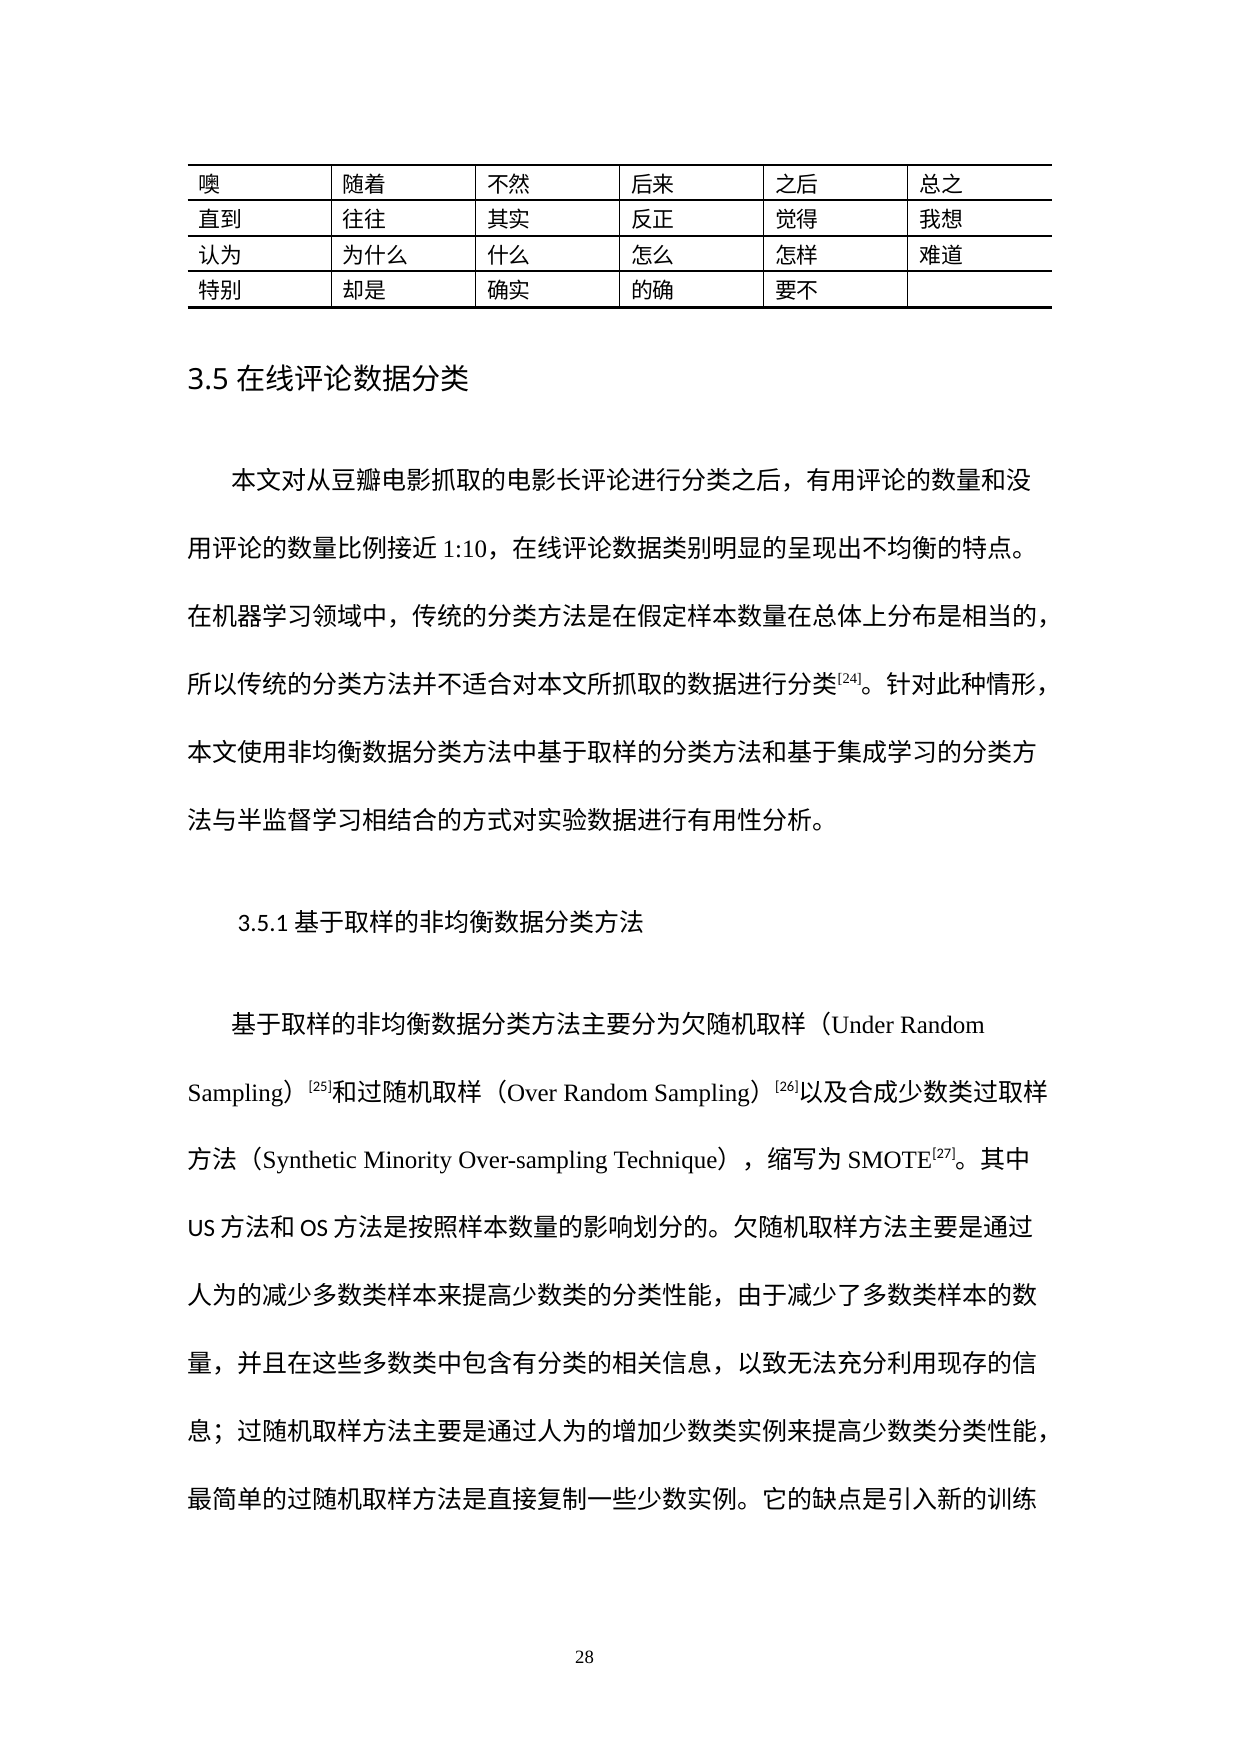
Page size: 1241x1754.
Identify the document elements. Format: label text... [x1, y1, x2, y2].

table_cell 的确 [620, 272, 763, 306]
table_cell 反正 [620, 201, 763, 235]
text 本文对从豆瓣电影抓取的电影长评论进行分类之后，有用评论的数量和没用评论的数量比例接近1:10，在线评论数据类别明显的呈现出不均衡的特点。在机器学习领域中，传统的分类方法是在假定样本数量在总体上分布是相当的，所以传统的分类方法并不适合对本文所抓取的数据进行分类[24]。针对此种情形，本文使用非均衡数据分类方法中基于取样的分类方法和基于集成学习的分类方法与半监督学习相结合的方式对实验数据进行有用性分析。 [187, 445, 1053, 852]
table_cell 总之 [908, 166, 1052, 199]
table_cell 其实 [476, 201, 619, 235]
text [187, 988, 1053, 1532]
table_cell 噢 [188, 166, 331, 199]
table_cell 特别 [188, 272, 331, 306]
table_cell 难道 [908, 237, 1052, 270]
table_cell 随着 [332, 166, 475, 199]
table_cell 为什么 [332, 237, 475, 270]
table_cell 要不 [764, 272, 907, 306]
table_cell 确实 [476, 272, 619, 306]
table_cell 后来 [620, 166, 763, 199]
table_cell 怎样 [764, 237, 907, 270]
subtitle 3.5 在线评论数据分类 [187, 343, 1053, 411]
table_cell 不然 [476, 166, 619, 199]
table_cell 却是 [332, 272, 475, 306]
table_cell 认为 [188, 237, 331, 270]
table_cell 往往 [332, 201, 475, 235]
table_cell 我想 [908, 201, 1052, 235]
subtitle 3.5.1 基于取样的非均衡数据分类方法 [187, 886, 1053, 954]
table_cell 什么 [476, 237, 619, 270]
table_cell 怎么 [620, 237, 763, 270]
table_cell 直到 [188, 201, 331, 235]
table_cell 觉得 [764, 201, 907, 235]
table_cell [908, 272, 1052, 306]
table_cell 之后 [764, 166, 907, 199]
